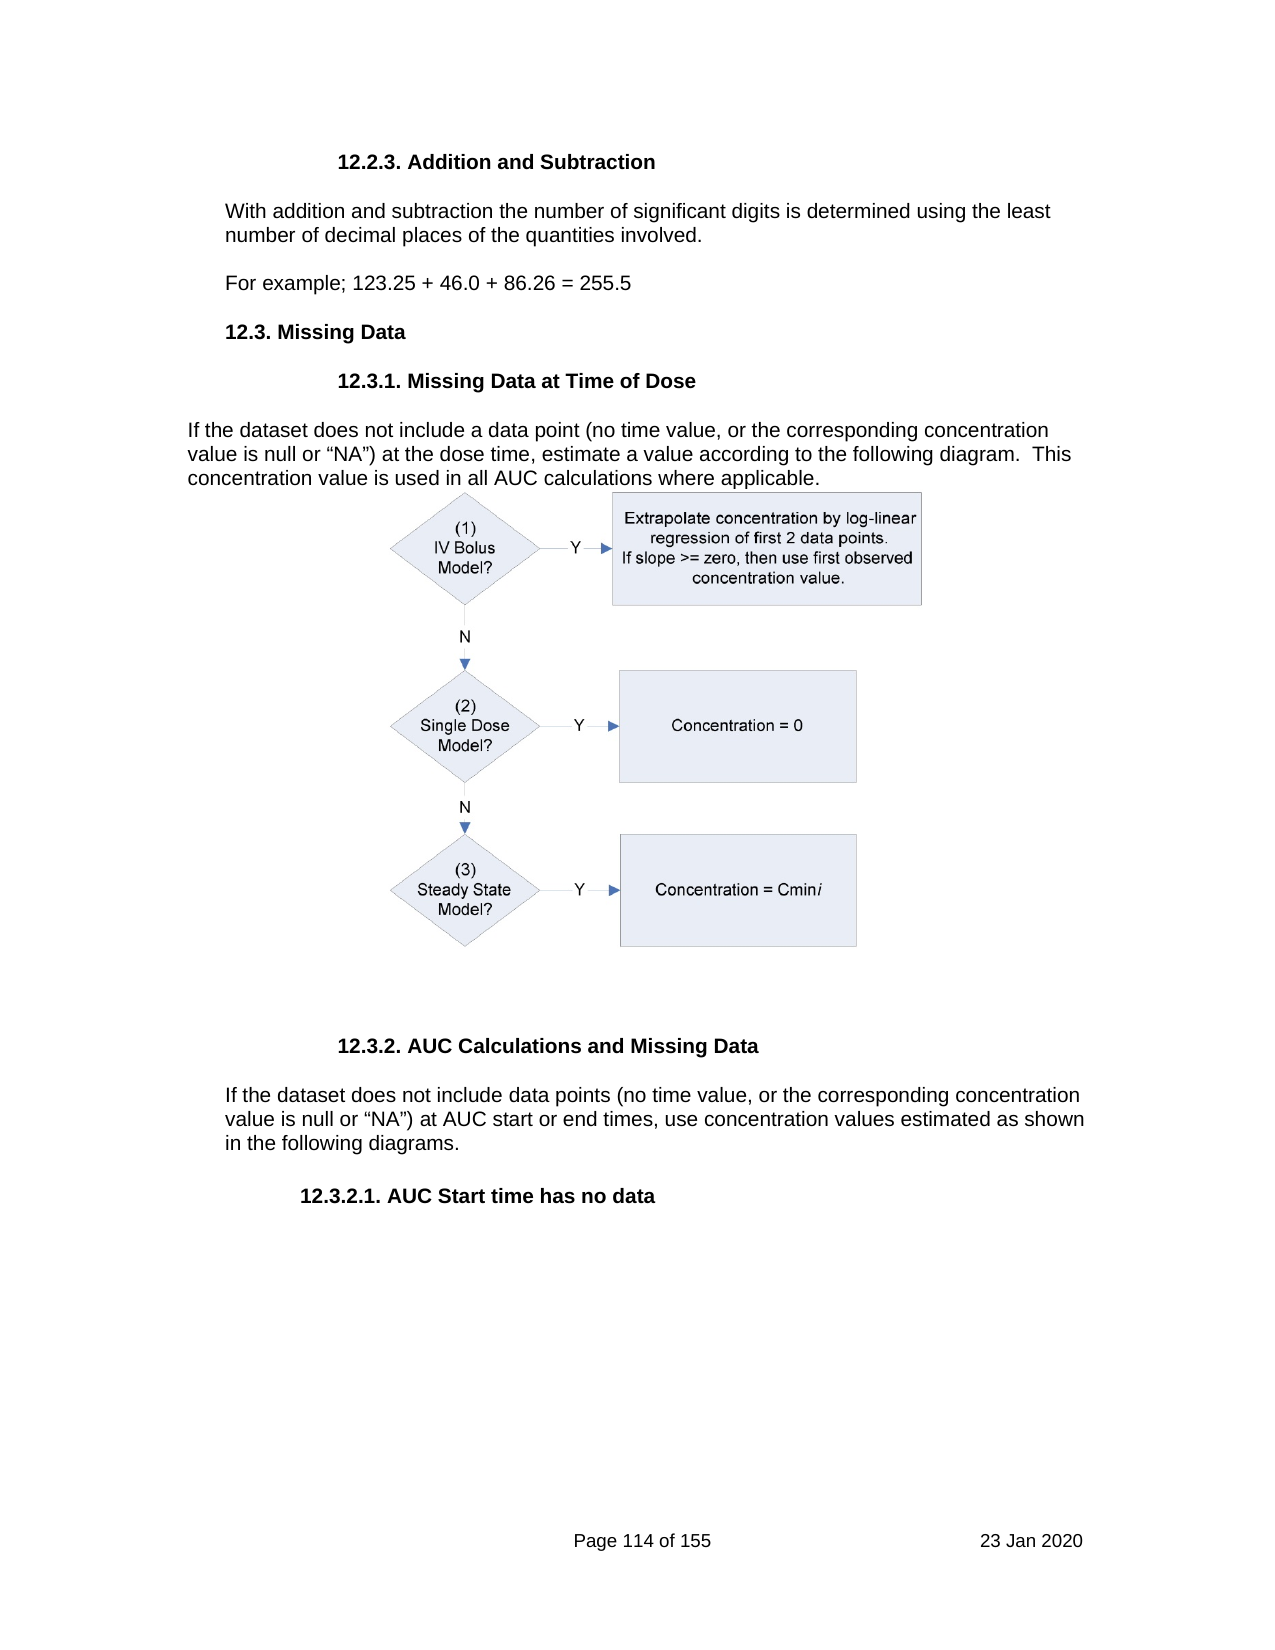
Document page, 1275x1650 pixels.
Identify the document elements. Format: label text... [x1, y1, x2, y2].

picture [387, 489, 925, 949]
text With addition and subtraction the number of significant digits is determined using the least number of decimal places of the quantities involved. [225, 199, 1087, 247]
subtitle AUC Start time has no data [300, 1184, 1087, 1208]
subtitle Missing Data [225, 320, 1087, 344]
text If the dataset does not include a data point (no time value, or the corresponding concentration value is null or “NA”) at the dose time, estimate a value according to the following diagram. This concentration value is used in all AUC calculations where applicable. [187, 418, 1087, 489]
subtitle Missing Data at Time of Dose [337, 369, 1087, 393]
text If the dataset does not include data points (no time value, or the corresponding concentration value is null or “NA”) at AUC start or end times, use concentration values estimated as shown in the following diagrams. [225, 1083, 1087, 1155]
subtitle Addition and Subtraction [337, 150, 1087, 174]
subtitle AUC Calculations and Missing Data [337, 1034, 1087, 1058]
text For example; 123.25 + 46.0 + 86.26 = 255.5 [225, 271, 1087, 295]
